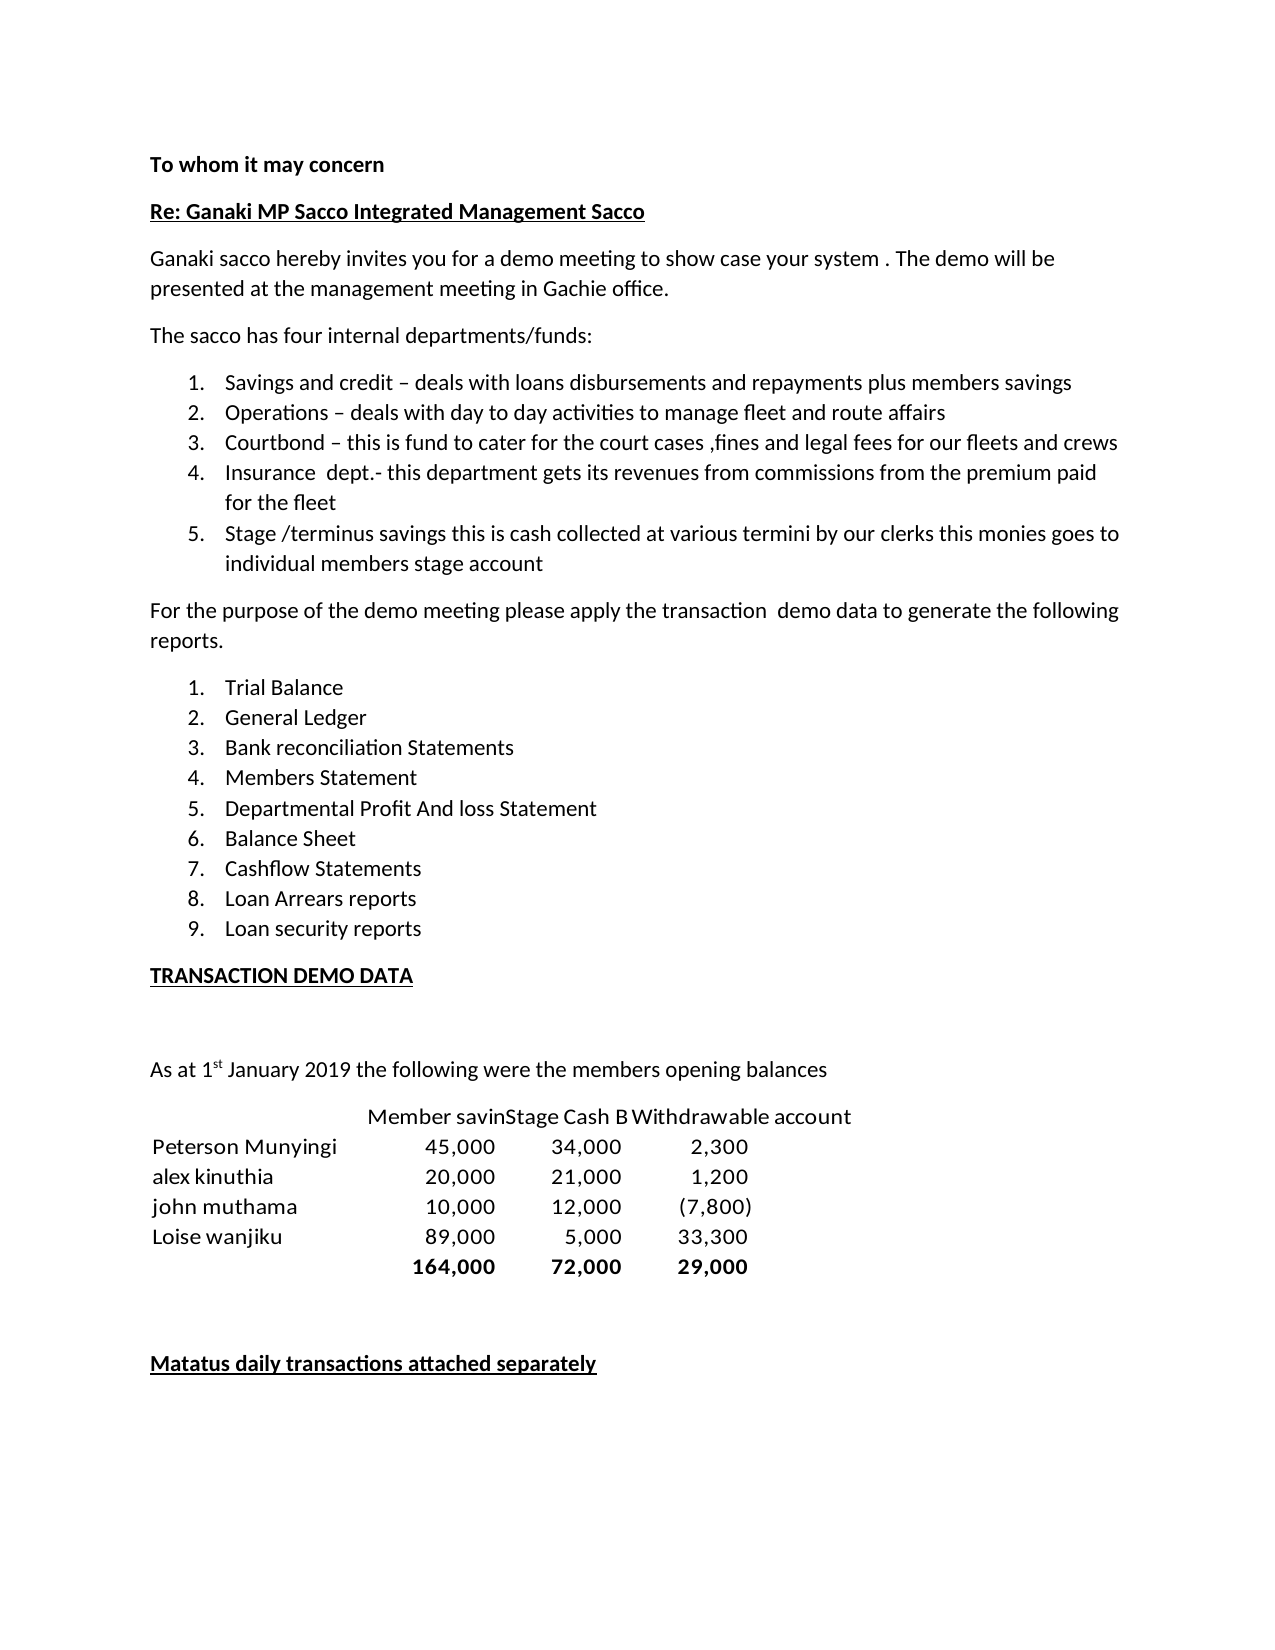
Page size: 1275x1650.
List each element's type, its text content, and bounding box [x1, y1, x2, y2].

list Loan security reports [187, 914, 1125, 943]
list Departmental Profit And loss Statement [187, 794, 1125, 822]
list Loan Arrears reports [187, 884, 1125, 912]
list Savings and credit – deals with loans disbursements and repayments plus members savings [187, 368, 1125, 396]
text To whom it may concern [150, 150, 1125, 178]
list Operations – deals with day to day activities to manage fleet and route affairs [187, 398, 1125, 426]
list Members Statement [187, 763, 1125, 792]
list Balance Sheet [187, 824, 1125, 852]
list Stage /terminus savings this is cash collected at various termini by our clerks this monies goes to individual members stage account [187, 519, 1125, 577]
text Matatus daily transactions attached separately [150, 1349, 1125, 1377]
list Bank reconciliation Statements [187, 733, 1125, 761]
text Ganaki sacco hereby invites you for a demo meeting to show case your system . The demo will be presented at the management meeting in Gachie office. [150, 244, 1125, 302]
text As at 1st January 2019 the following were the members opening balances [150, 1055, 1125, 1083]
list Trial Balance [187, 673, 1125, 701]
text The sacco has four internal departments/funds: [150, 321, 1125, 349]
list Courtbond – this is fund to cater for the court cases ,fines and legal fees for our fleets and crews [187, 428, 1125, 456]
text For the purpose of the demo meeting please apply the transaction demo data to generate the following reports. [150, 596, 1125, 654]
list General Ledger [187, 703, 1125, 731]
list Cashflow Statements [187, 854, 1125, 882]
list Insurance dept.- this department gets its revenues from commissions from the premium paid for the fleet [187, 458, 1125, 517]
text Re: Ganaki MP Sacco Integrated Management Sacco [150, 197, 1125, 225]
text TRANSACTION DEMO DATA [150, 961, 1125, 989]
